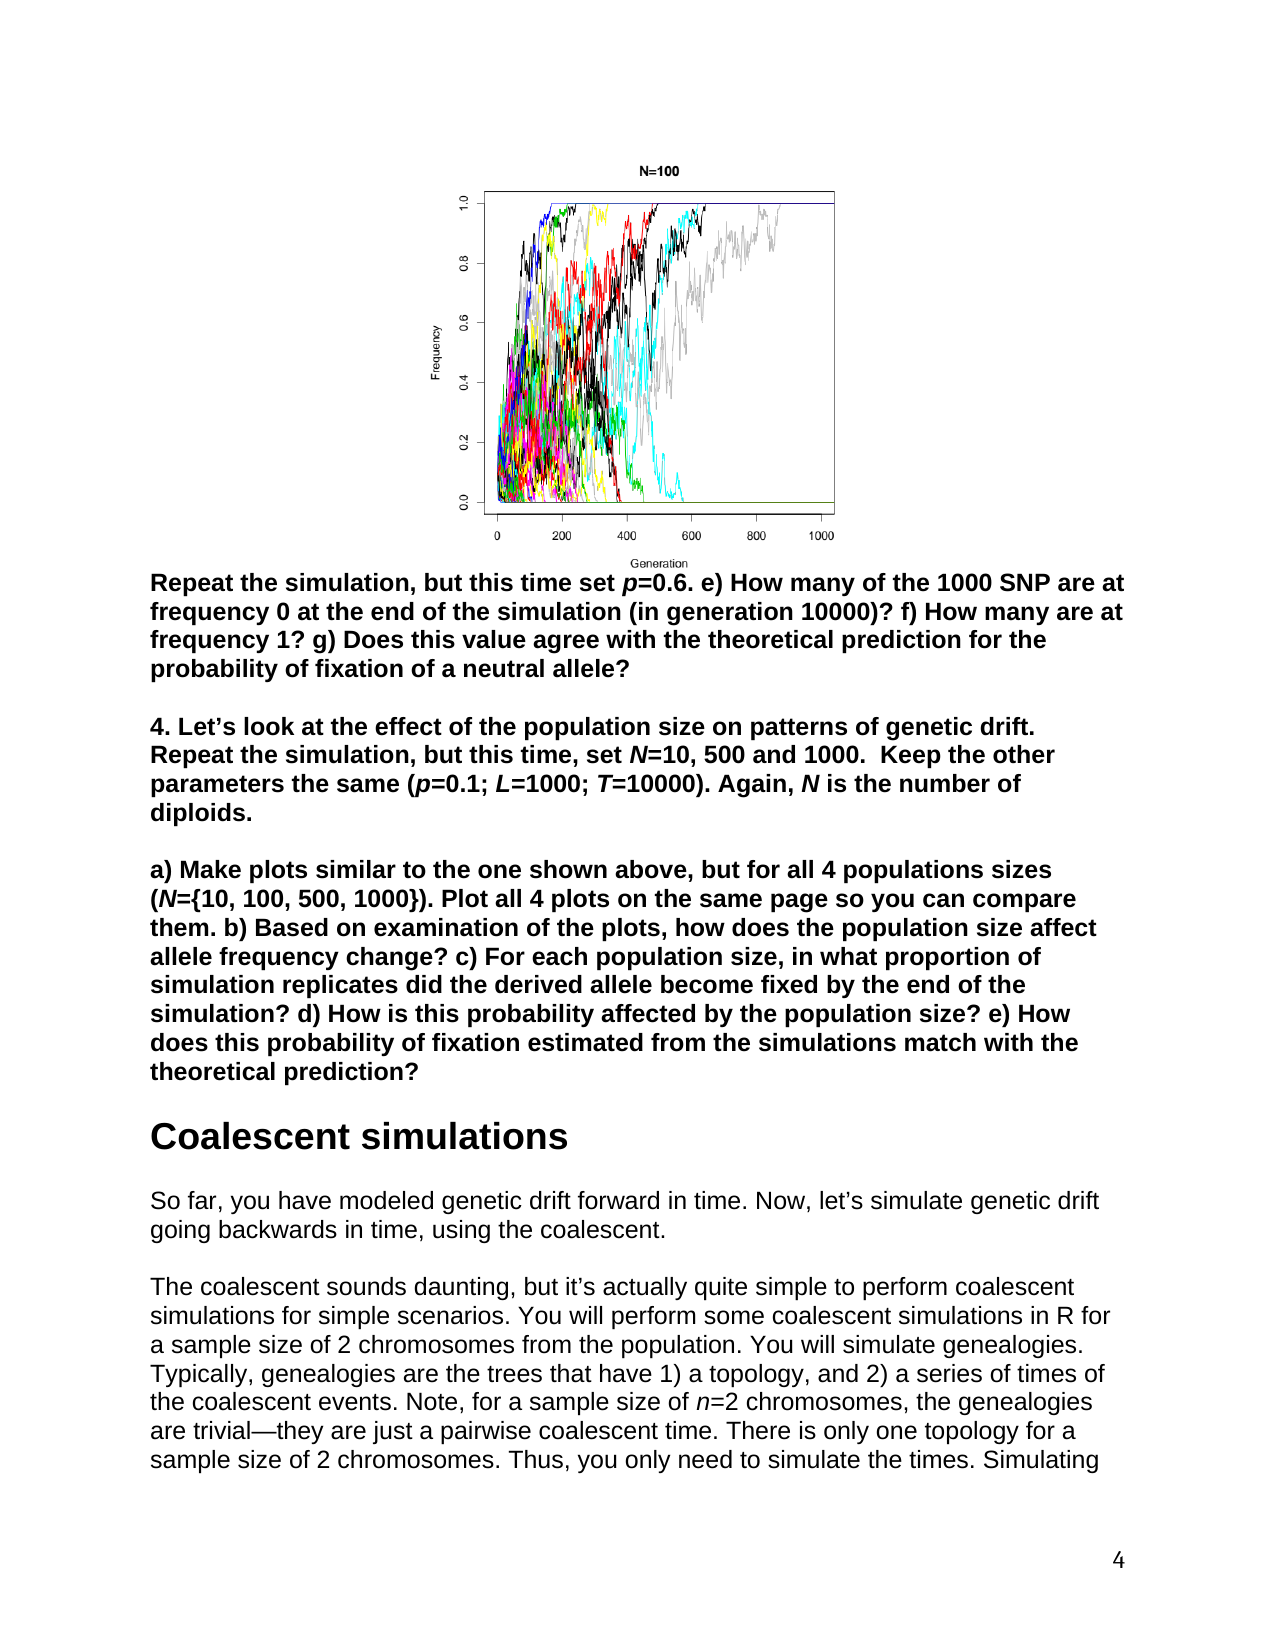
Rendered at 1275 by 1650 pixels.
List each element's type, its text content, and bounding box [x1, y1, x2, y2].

text Repeat the simulation, but this time, set N=10, 500 and 1000. Keep the other parameters the same (p=0.1; L=1000; T=10000). Again, N is the number of diploids. [150, 741, 1125, 827]
text Coalescent simulations [150, 1114, 1125, 1157]
text a) Make plots similar to the one shown above, but for all 4 populations sizes (N={10, 100, 500, 1000}). Plot all 4 plots on the same page so you can compare them. b) Based on examination of the plots, how does the population size affect allele frequency change? c) For each population size, in what proportion of simulation replicates did the derived allele become fixed by the end of the simulation? d) How is this probability affected by the population size? e) How does this probability of fixation estimated from the simulations match with the theoretical prediction? [150, 856, 1125, 1086]
text Repeat the simulation, but this time set p=0.6. e) How many of the 1000 SNP are at frequency 0 at the end of the simulation (in generation 10000)? f) How many are at frequency 1? g) Does this value agree with the theoretical prediction for the probability of fixation of a neutral allele? [150, 568, 1125, 683]
text 4. Let’s look at the effect of the population size on patterns of genetic drift. [150, 712, 1125, 741]
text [150, 1272, 1125, 1474]
text So far, you have modeled genetic drift forward in time. Now, let’s simulate genetic drift going backwards in time, using the coalescent. [150, 1186, 1125, 1244]
